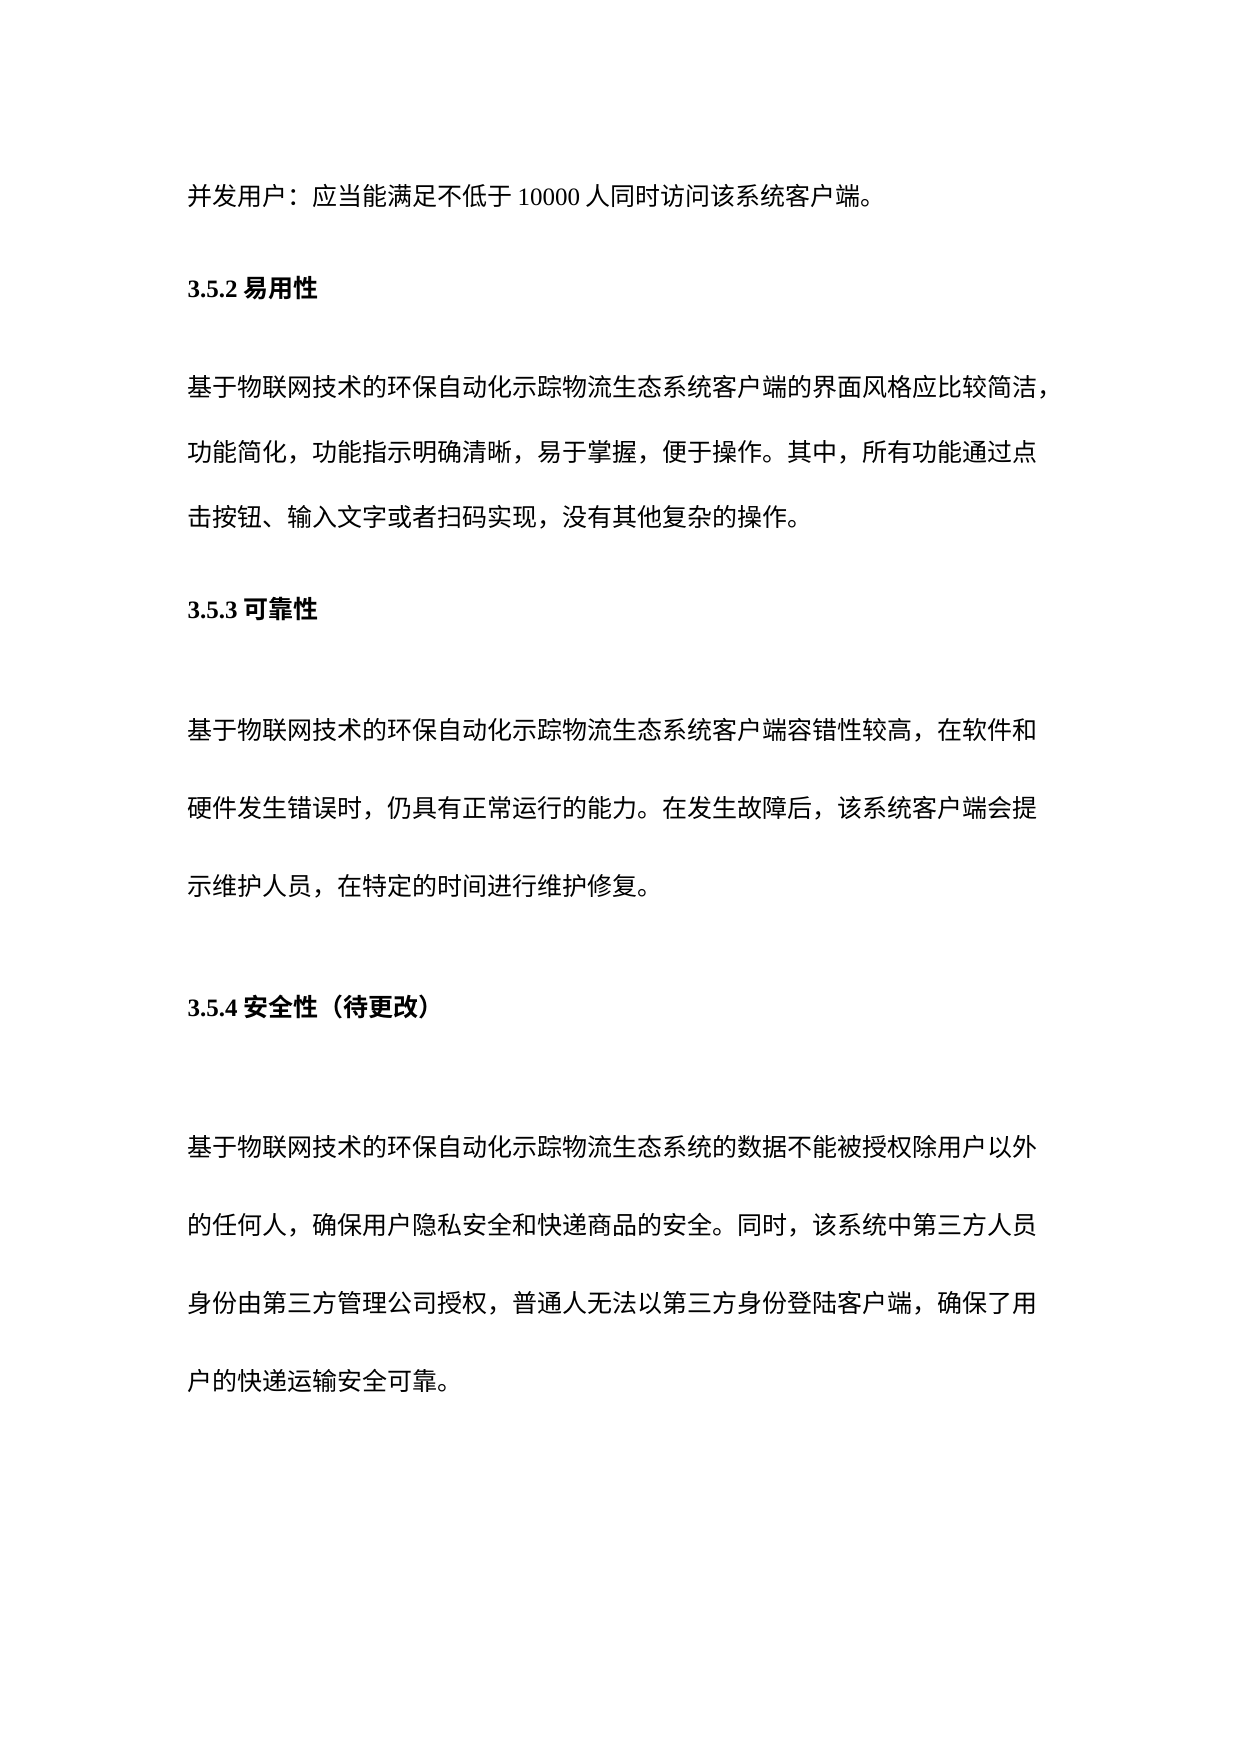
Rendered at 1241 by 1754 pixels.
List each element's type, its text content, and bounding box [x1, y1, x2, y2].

text 基于物联网技术的环保自动化示踪物流生态系统客户端容错性较高，在软件和硬件发生错误时，仍具有正常运行的能力。在发生故障后，该系统客户端会提示维护人员，在特定的时间进行维护修复。 [187, 696, 1053, 917]
text 3.5.2 易用性 [187, 254, 1053, 319]
text 基于物联网技术的环保自动化示踪物流生态系统客户端的界面风格应比较简洁，功能简化，功能指示明确清晰，易于掌握，便于操作。其中，所有功能通过点击按钮、输入文字或者扫码实现，没有其他复杂的操作。 [187, 353, 1053, 548]
text 基于物联网技术的环保自动化示踪物流生态系统的数据不能被授权除用户以外的任何人，确保用户隐私安全和快递商品的安全。同时，该系统中第三方人员身份由第三方管理公司授权，普通人无法以第三方身份登陆客户端，确保了用户的快递运输安全可靠。 [187, 1113, 1053, 1412]
text 3.5.3 可靠性 [187, 575, 1053, 640]
subtitle 3.5.4 安全性（待更改） [187, 973, 1053, 1038]
text 并发用户：应当能满足不低于10000人同时访问该系统客户端。 [187, 162, 1053, 227]
